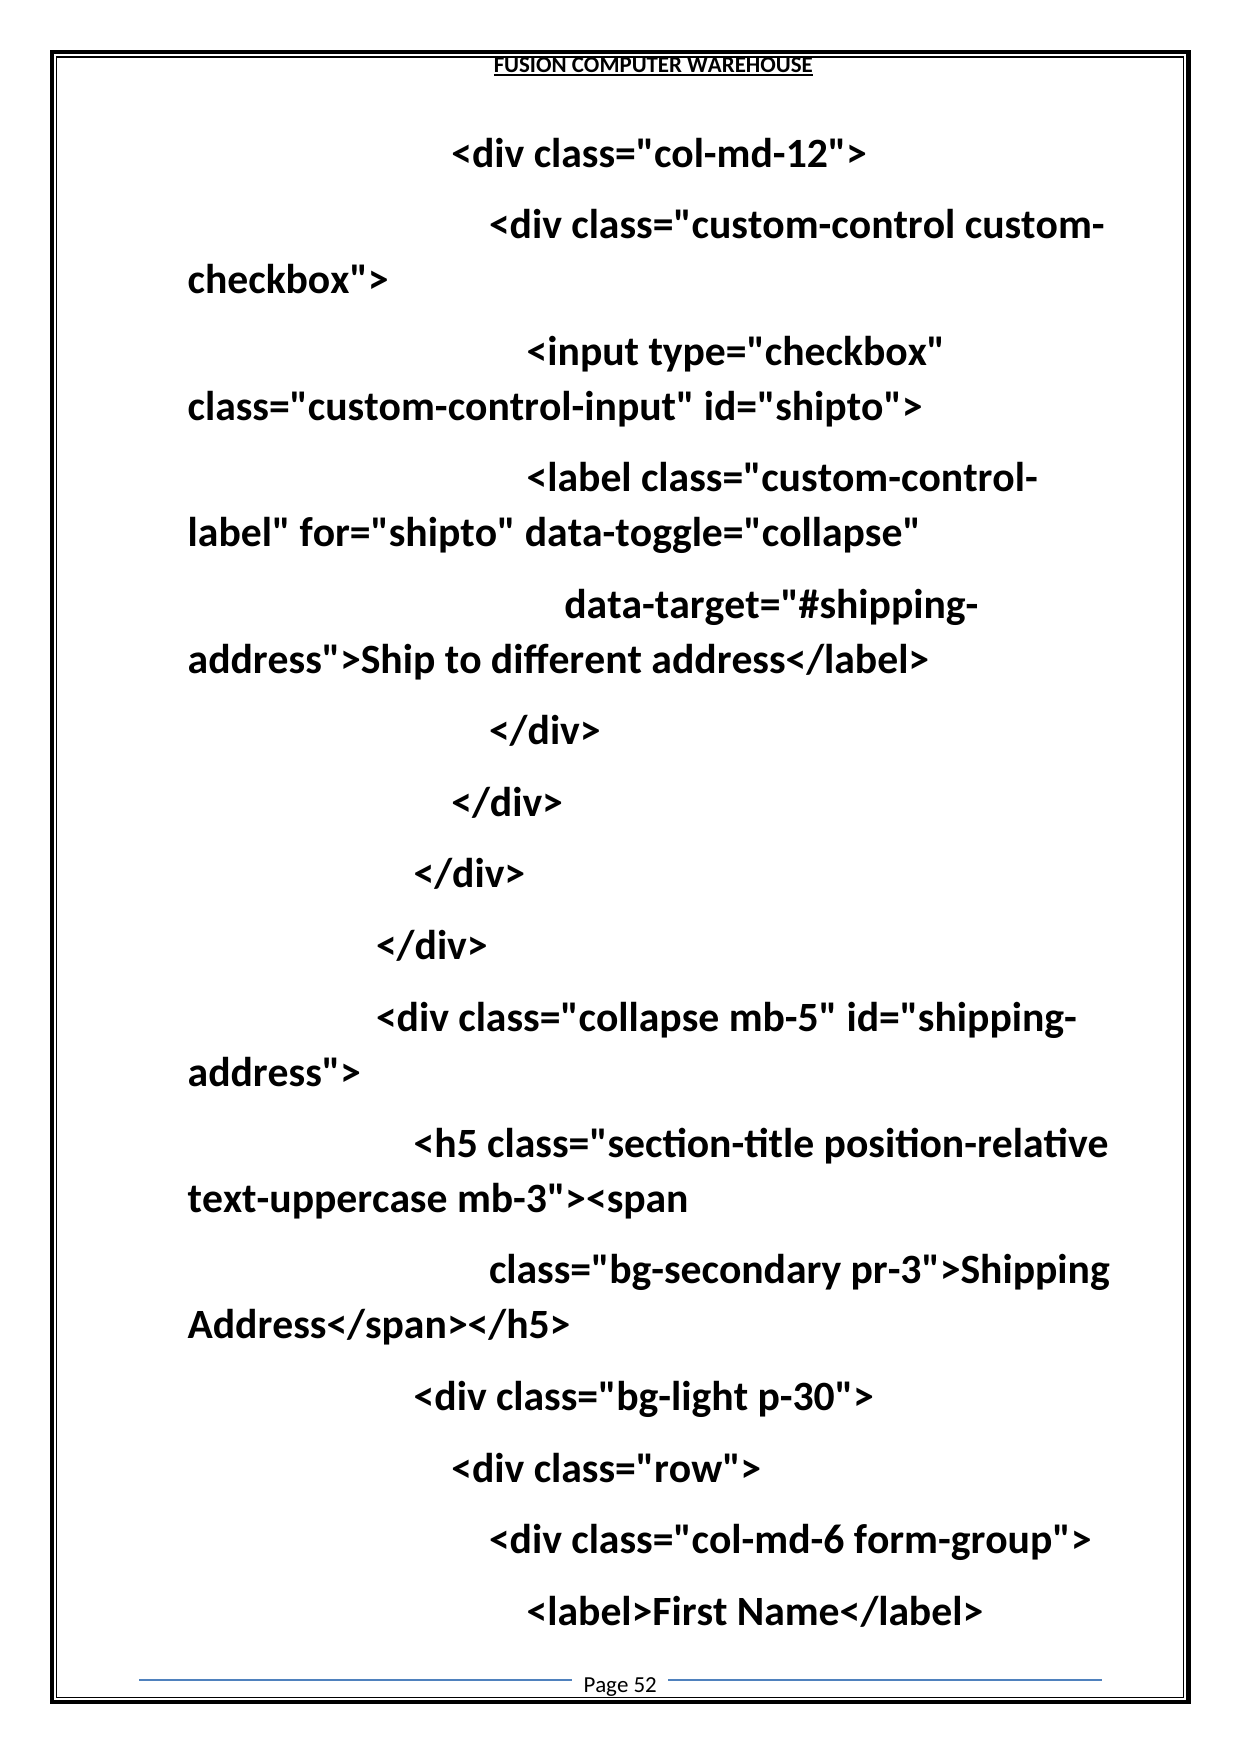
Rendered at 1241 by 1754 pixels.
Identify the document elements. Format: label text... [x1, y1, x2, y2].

text </div> [187, 704, 1128, 755]
text <input type="checkbox" class="custom-control-input" id="shipto"> [187, 325, 1128, 431]
text <div class="collapse mb-5" id="shipping-address"> [187, 991, 1128, 1096]
text </div> [187, 919, 1128, 970]
text data-target="#shipping-address">Ship to different address</label> [187, 578, 1128, 684]
text <label>First Name</label> [187, 1585, 1128, 1636]
text <div class="row"> [187, 1442, 1128, 1492]
text <label class="custom-control-label" for="shipto" data-toggle="collapse" [187, 451, 1128, 557]
text class="bg-secondary pr-3">Shipping Address</span></h5> [187, 1243, 1128, 1349]
text <div class="col-md-12"> [187, 127, 1128, 178]
text </div> [187, 776, 1128, 827]
text <div class="bg-light p-30"> [187, 1370, 1128, 1421]
text </div> [187, 847, 1128, 898]
text <h5 class="section-title position-relative text-uppercase mb-3"><span [187, 1117, 1128, 1223]
text <div class="custom-control custom-checkbox"> [187, 198, 1128, 304]
text <div class="col-md-6 form-group"> [187, 1513, 1128, 1564]
